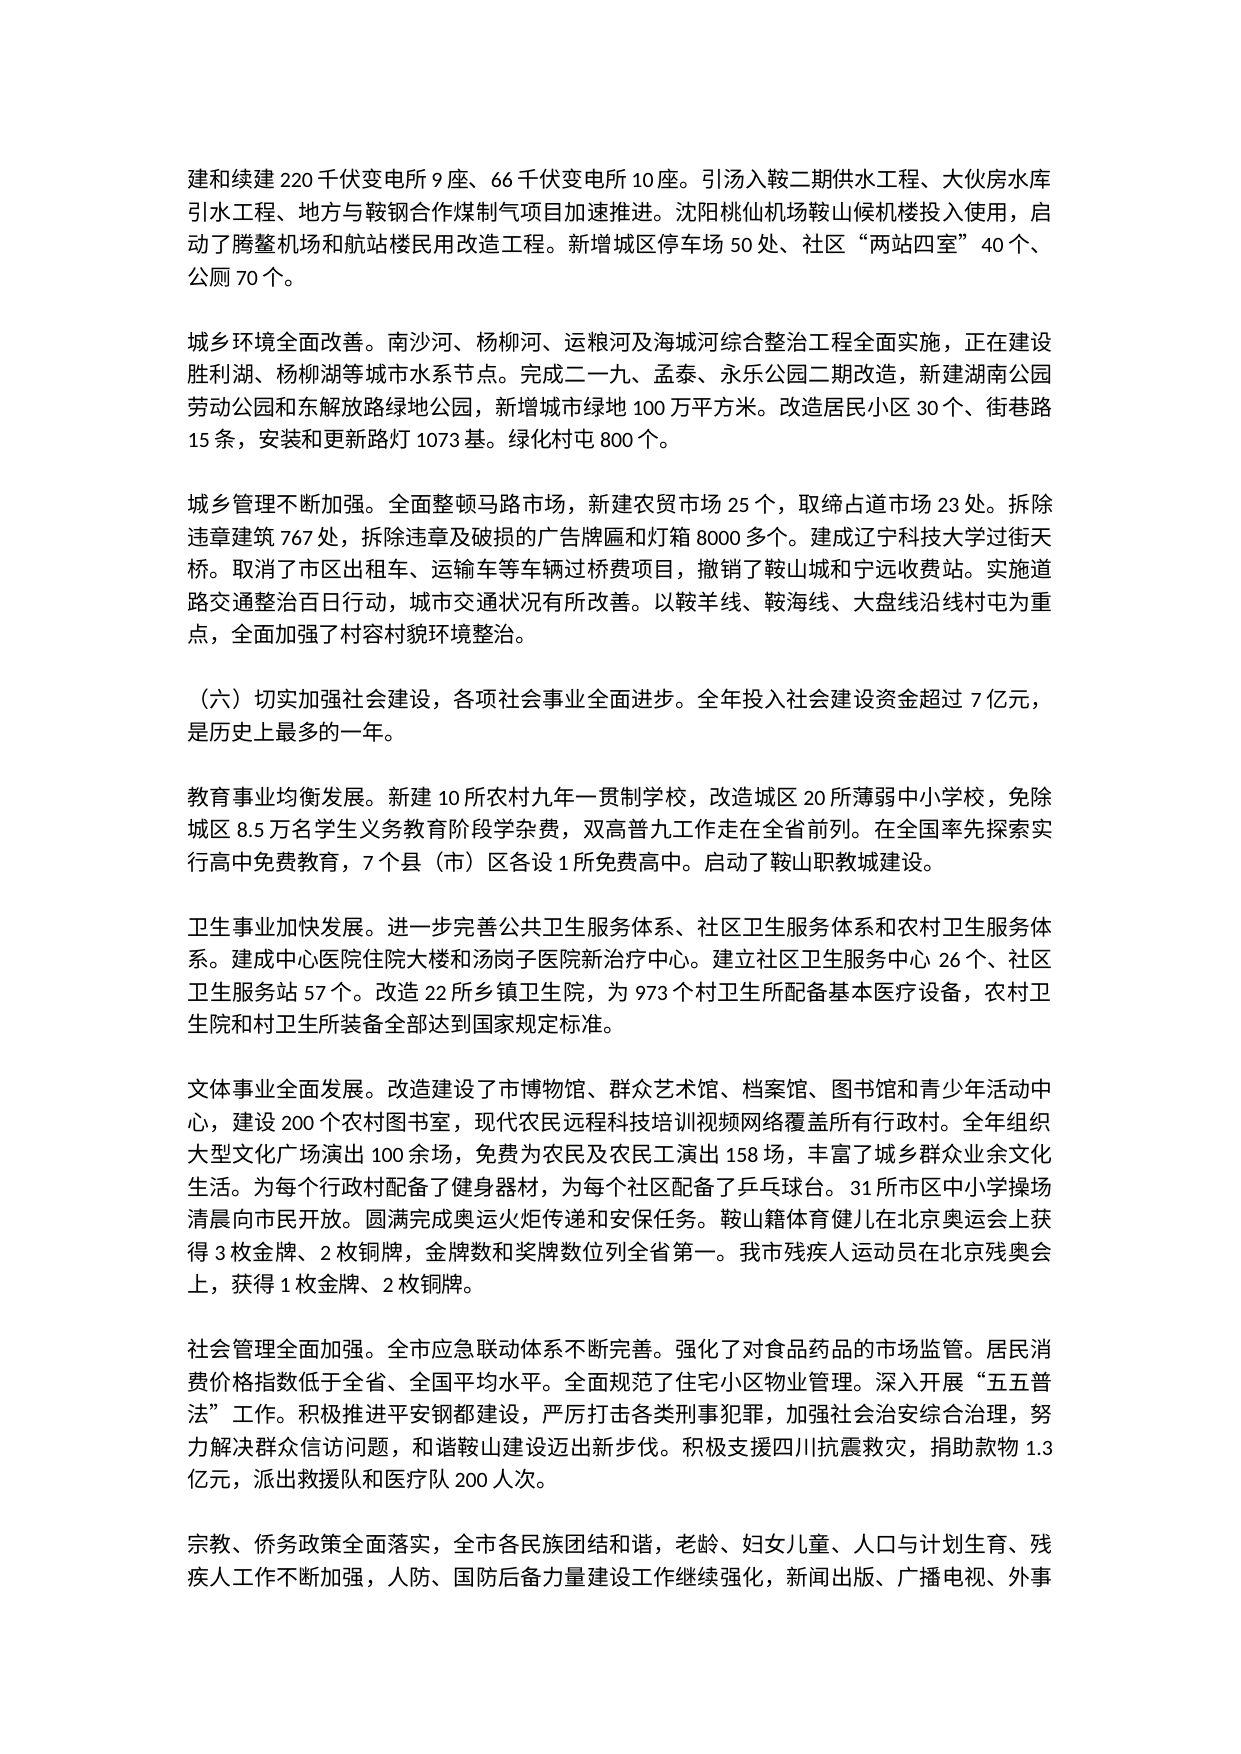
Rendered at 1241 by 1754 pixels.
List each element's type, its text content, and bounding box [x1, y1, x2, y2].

text 卫生事业加快发展。进一步完善公共卫生服务体系、社区卫生服务体系和农村卫生服务体系。建成中心医院住院大楼和汤岗子医院新治疗中心。建立社区卫生服务中心26个、社区卫生服务站57个。改造22所乡镇卫生院，为973个村卫生所配备基本医疗设备，农村卫生院和村卫生所装备全部达到国家规定标准。 [187, 909, 1053, 1039]
text 教育事业均衡发展。新建10所农村九年一贯制学校，改造城区20所薄弱中小学校，免除城区8.5万名学生义务教育阶段学杂费，双高普九工作走在全省前列。在全国率先探索实行高中免费教育，7个县（市）区各设1所免费高中。启动了鞍山职教城建设。 [187, 779, 1053, 877]
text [187, 162, 1053, 292]
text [187, 1527, 1053, 1592]
text 文体事业全面发展。改造建设了市博物馆、群众艺术馆、档案馆、图书馆和青少年活动中心，建设200个农村图书室，现代农民远程科技培训视频网络覆盖所有行政村。全年组织大型文化广场演出100余场，免费为农民及农民工演出158场，丰富了城乡群众业余文化生活。为每个行政村配备了健身器材，为每个社区配备了乒乓球台。31所市区中小学操场清晨向市民开放。圆满完成奥运火炬传递和安保任务。鞍山籍体育健儿在北京奥运会上获得3枚金牌、2枚铜牌，金牌数和奖牌数位列全省第一。我市残疾人运动员在北京残奥会上，获得1枚金牌、2枚铜牌。 [187, 1072, 1053, 1299]
text 城乡环境全面改善。南沙河、杨柳河、运粮河及海城河综合整治工程全面实施，正在建设胜利湖、杨柳湖等城市水系节点。完成二一九、孟泰、永乐公园二期改造，新建湖南公园、劳动公园和东解放路绿地公园，新增城市绿地100万平方米。改造居民小区30个、街巷路15条，安装和更新路灯1073基。绿化村屯800个。 [187, 324, 1053, 454]
text 城乡管理不断加强。全面整顿马路市场，新建农贸市场25个，取缔占道市场23处。拆除违章建筑767处，拆除违章及破损的广告牌匾和灯箱8000多个。建成辽宁科技大学过街天桥。取消了市区出租车、运输车等车辆过桥费项目，撤销了鞍山城和宁远收费站。实施道路交通整治百日行动，城市交通状况有所改善。以鞍羊线、鞍海线、大盘线沿线村屯为重点，全面加强了村容村貌环境整治。 [187, 487, 1053, 649]
text （六）切实加强社会建设，各项社会事业全面进步。全年投入社会建设资金超过7亿元，是历史上最多的一年。 [187, 682, 1053, 747]
text 社会管理全面加强。全市应急联动体系不断完善。强化了对食品药品的市场监管。居民消费价格指数低于全省、全国平均水平。全面规范了住宅小区物业管理。深入开展“五五普法”工作。积极推进平安钢都建设，严厉打击各类刑事犯罪，加强社会治安综合治理，努力解决群众信访问题，和谐鞍山建设迈出新步伐。积极支援四川抗震救灾，捐助款物1.3亿元，派出救援队和医疗队200人次。 [187, 1332, 1053, 1494]
